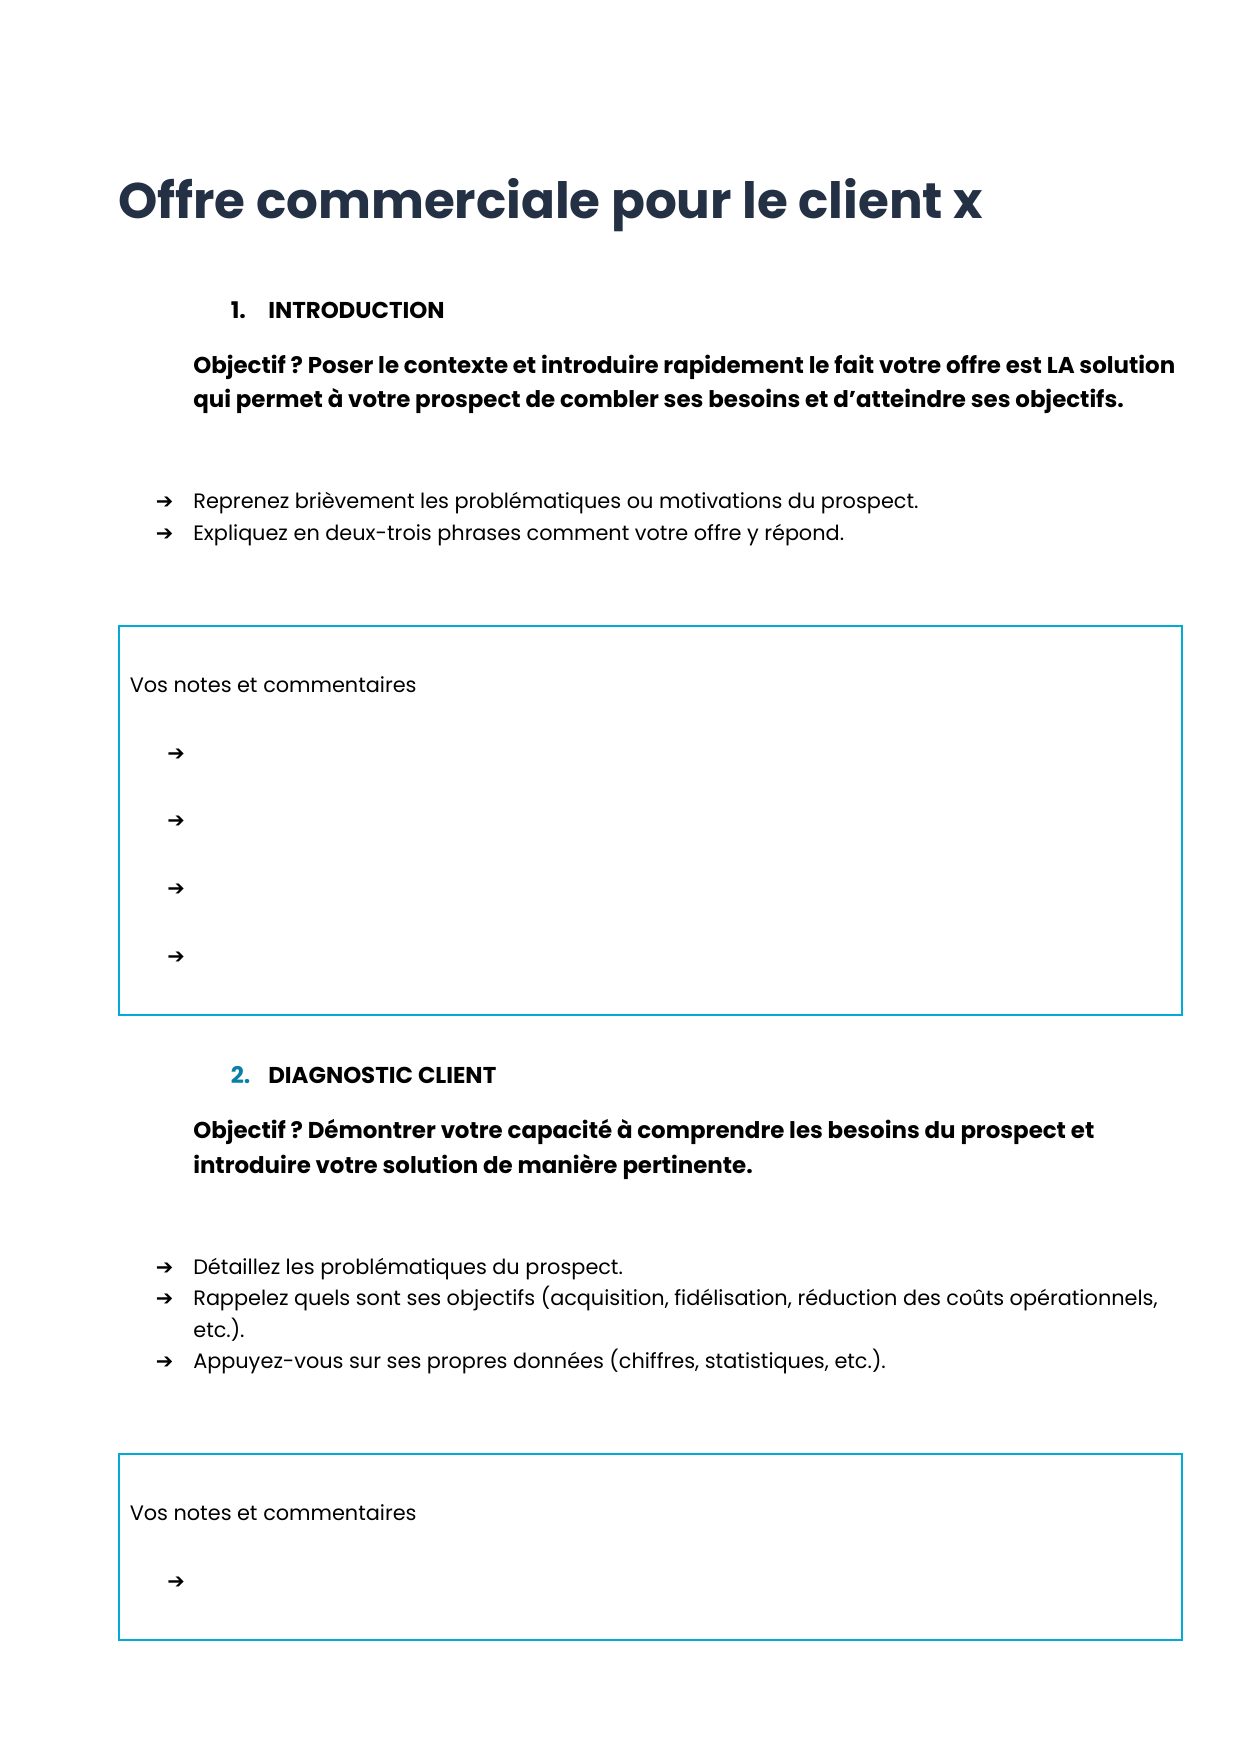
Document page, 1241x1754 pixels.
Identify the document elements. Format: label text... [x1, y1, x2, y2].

subtitle INTRODUCTION [193, 292, 1181, 326]
table_header Vos notes et commentaires [120, 627, 1181, 1014]
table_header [120, 1455, 1181, 1638]
list Rappelez quels sont ses objectifs (acquisition, fidélisation, réduction des coûts opérationnels, etc.). [156, 1282, 1181, 1344]
list Détaillez les problématiques du prospect. [156, 1251, 1181, 1282]
subtitle Objectif ? Démontrer votre capacité à comprendre les besoins du prospect et introduire votre solution de manière pertinente. [193, 1113, 1181, 1181]
list Expliquez en deux-trois phrases comment votre offre y répond. [156, 516, 1181, 547]
list Appuyez-vous sur ses propres données (chiffres, statistiques, etc.). [156, 1344, 1181, 1376]
subtitle DIAGNOSTIC CLIENT [193, 1057, 1181, 1092]
subtitle Offre commerciale pour le client x [118, 161, 1181, 274]
list Reprenez brièvement les problématiques ou motivations du prospect. [156, 485, 1181, 516]
subtitle Objectif ? Poser le contexte et introduire rapidement le fait votre offre est LA solution qui permet à votre prospect de combler ses besoins et d’atteindre ses objectifs. [193, 347, 1181, 416]
